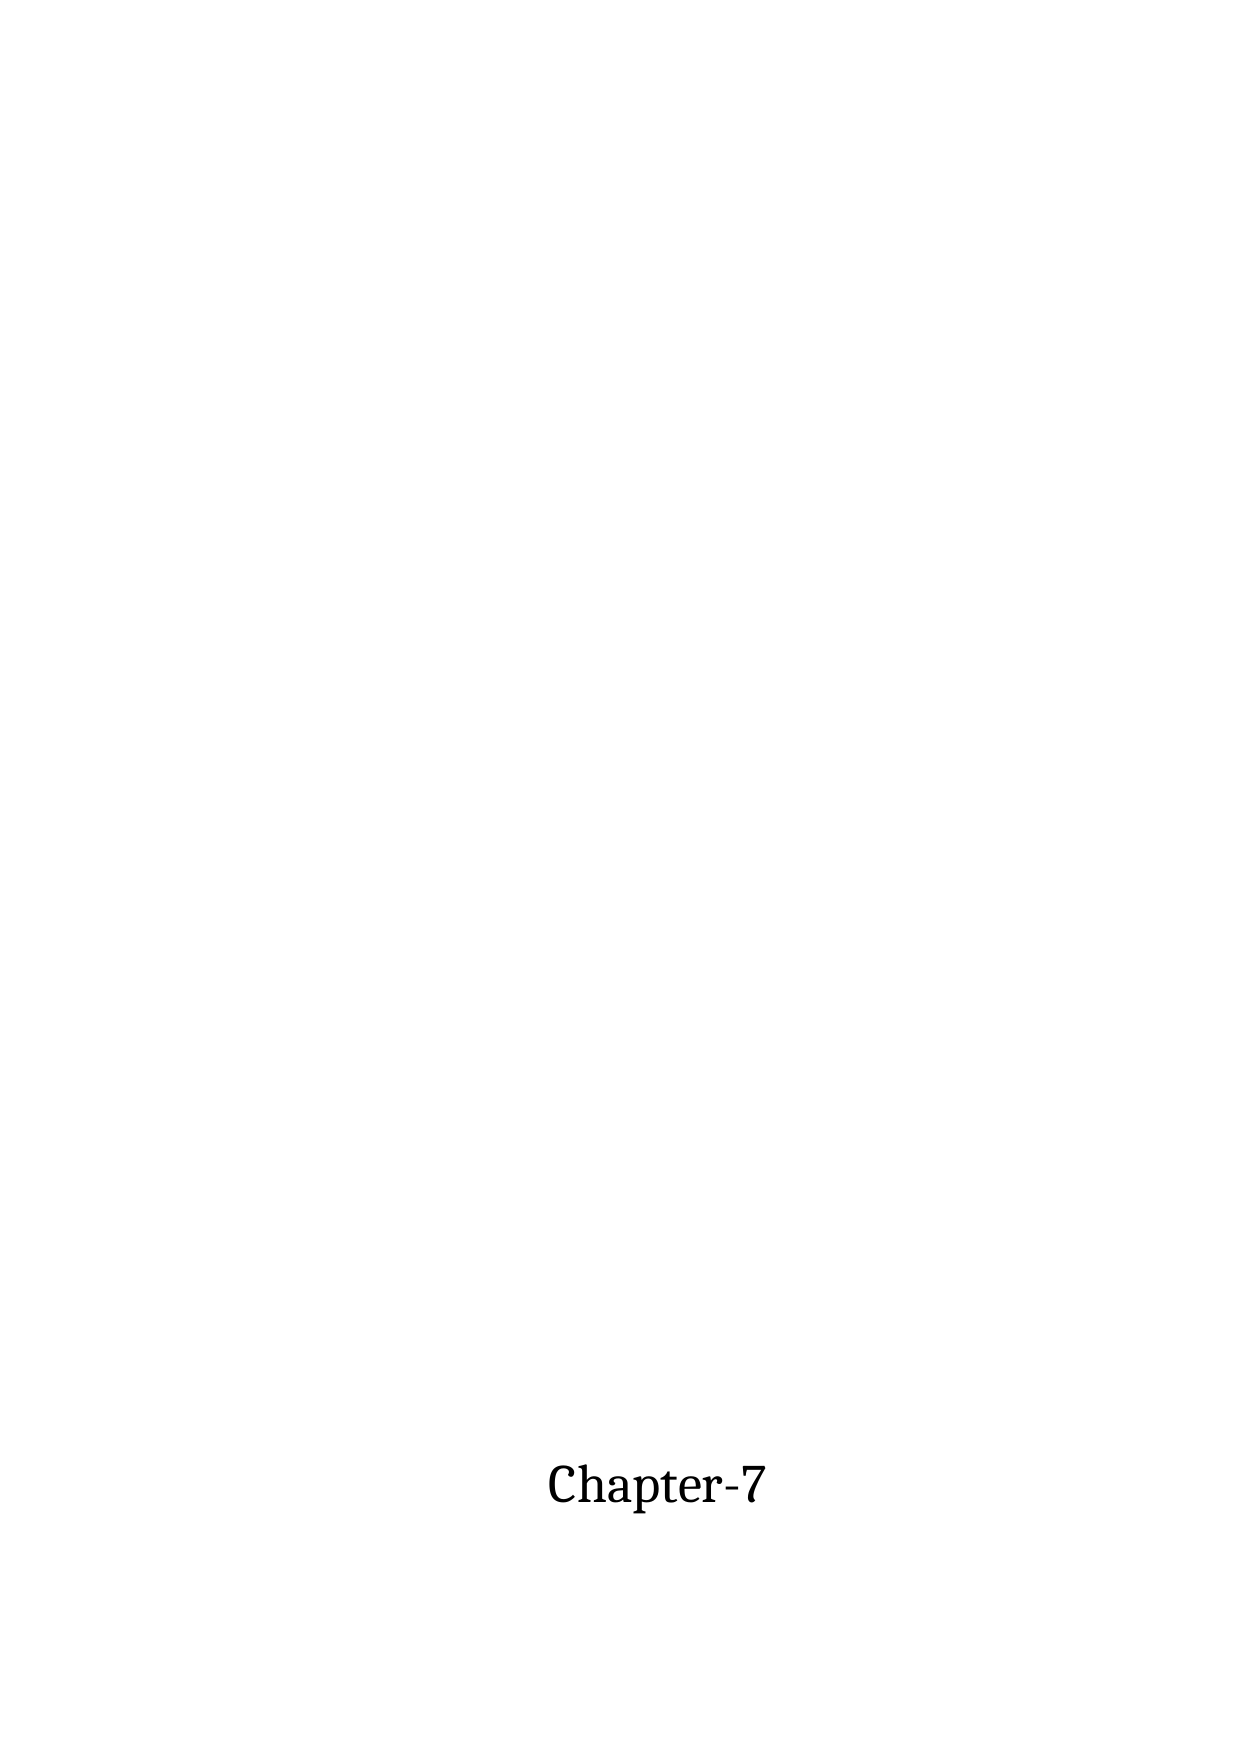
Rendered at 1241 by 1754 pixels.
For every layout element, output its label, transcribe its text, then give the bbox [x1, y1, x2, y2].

text Chapter-7 [225, 1453, 1090, 1516]
